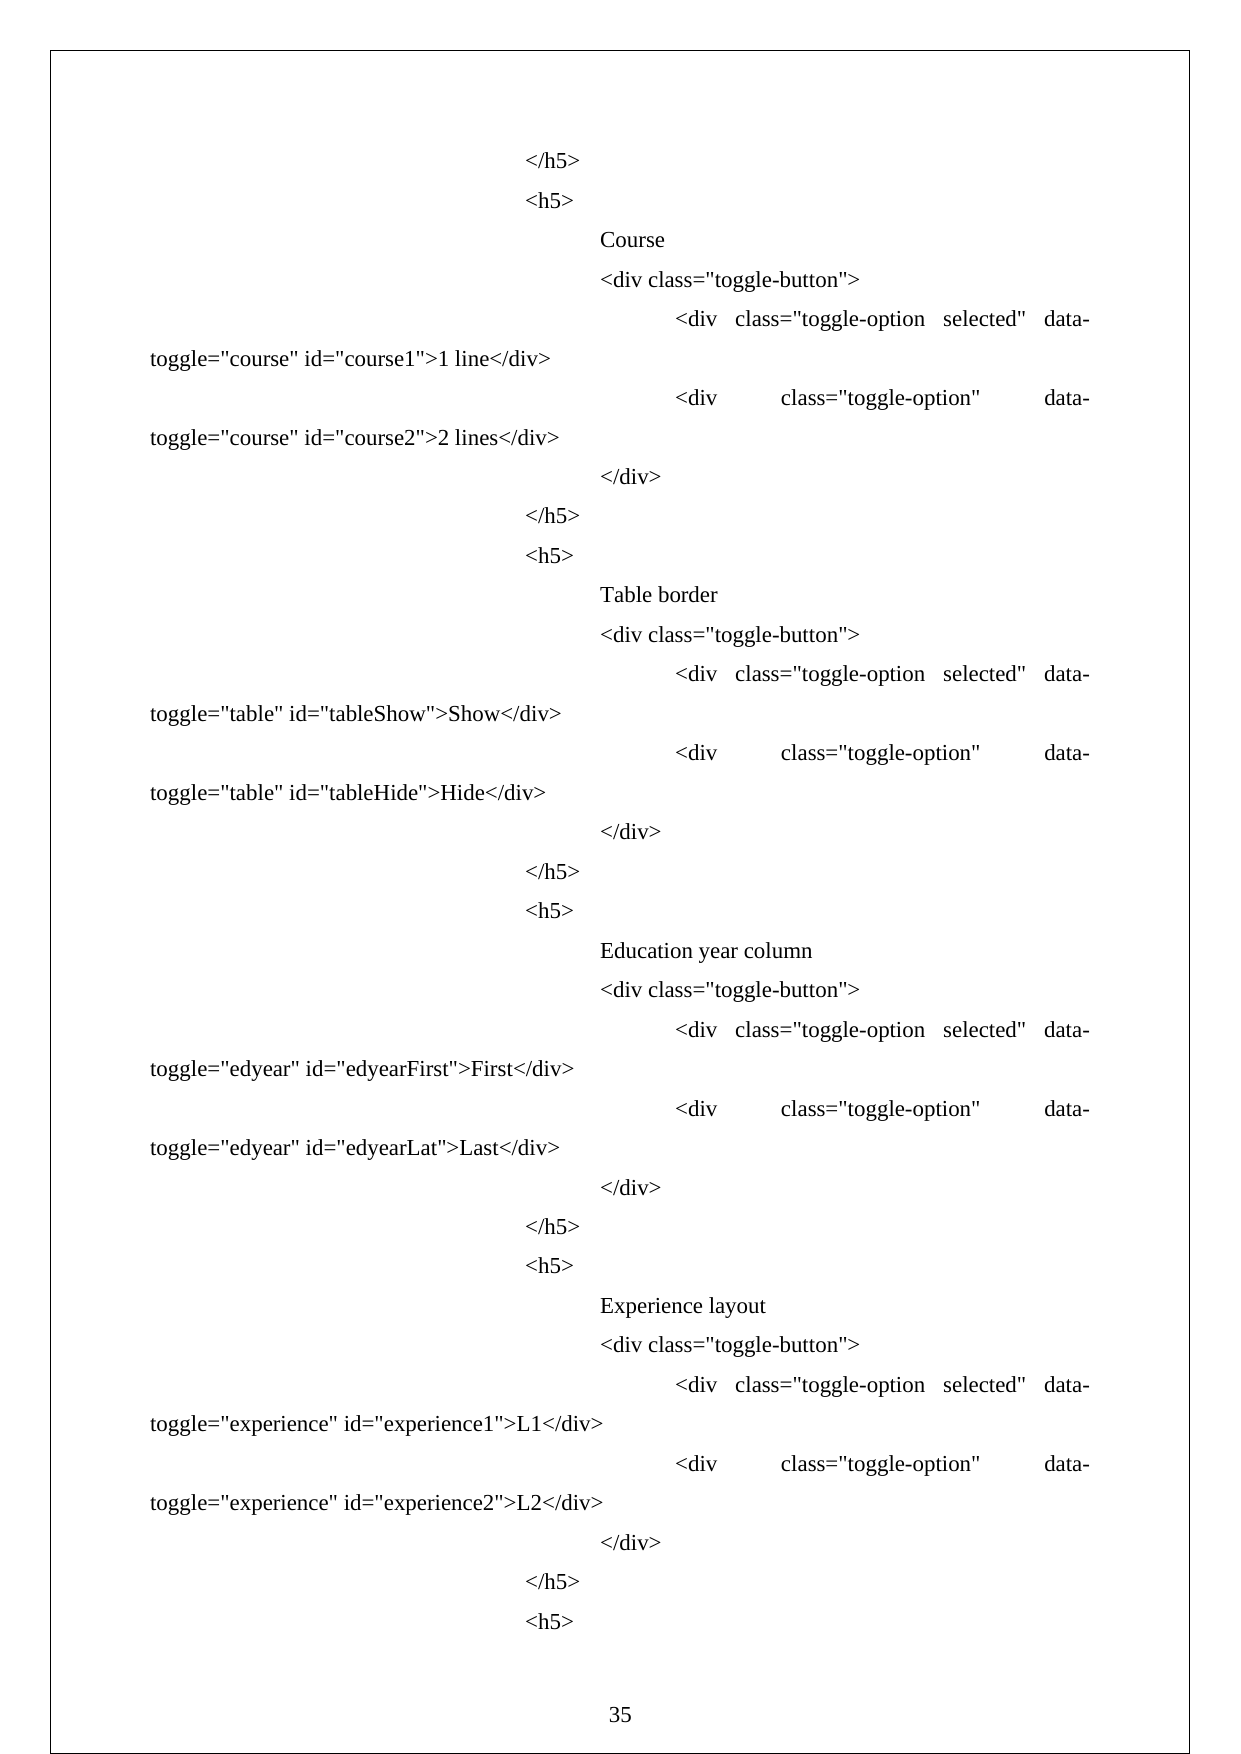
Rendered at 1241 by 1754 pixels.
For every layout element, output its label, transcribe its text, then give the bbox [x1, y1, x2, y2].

text Table border [150, 581, 1090, 608]
text <h5> [150, 1253, 1090, 1279]
text </div> [150, 463, 1090, 489]
text <div class="toggle-button"> [150, 266, 1090, 292]
text <div class="toggle-button"> [150, 1332, 1090, 1358]
text <h5> [150, 897, 1090, 924]
text <div class="toggle-option" data-toggle="experience" id="experience2">L2</div> [150, 1450, 1090, 1516]
text </h5> [150, 502, 1090, 529]
text </div> [150, 818, 1090, 845]
text </div> [150, 1529, 1090, 1555]
text Education year column [150, 937, 1090, 963]
text <div class="toggle-button"> [150, 621, 1090, 647]
text <div class="toggle-option selected" data-toggle="course" id="course1">1 line</div> [150, 305, 1090, 371]
text Experience layout [150, 1292, 1090, 1318]
text <h5> [150, 1608, 1090, 1634]
text </h5> [150, 1213, 1090, 1239]
text </h5> [150, 147, 1090, 173]
text <div class="toggle-button"> [150, 976, 1090, 1003]
text <div class="toggle-option selected" data-toggle="table" id="tableShow">Show</div> [150, 660, 1090, 726]
text </h5> [150, 1568, 1090, 1595]
text Course [150, 226, 1090, 252]
text </div> [150, 1174, 1090, 1200]
text <div class="toggle-option" data-toggle="table" id="tableHide">Hide</div> [150, 739, 1090, 805]
text </h5> [150, 858, 1090, 884]
text <h5> [150, 187, 1090, 213]
text <h5> [150, 542, 1090, 568]
text <div class="toggle-option" data-toggle="course" id="course2">2 lines</div> [150, 384, 1090, 450]
text <div class="toggle-option selected" data-toggle="edyear" id="edyearFirst">First</div> [150, 1016, 1090, 1082]
text <div class="toggle-option" data-toggle="edyear" id="edyearLat">Last</div> [150, 1095, 1090, 1161]
text <div class="toggle-option selected" data-toggle="experience" id="experience1">L1</div> [150, 1371, 1090, 1437]
